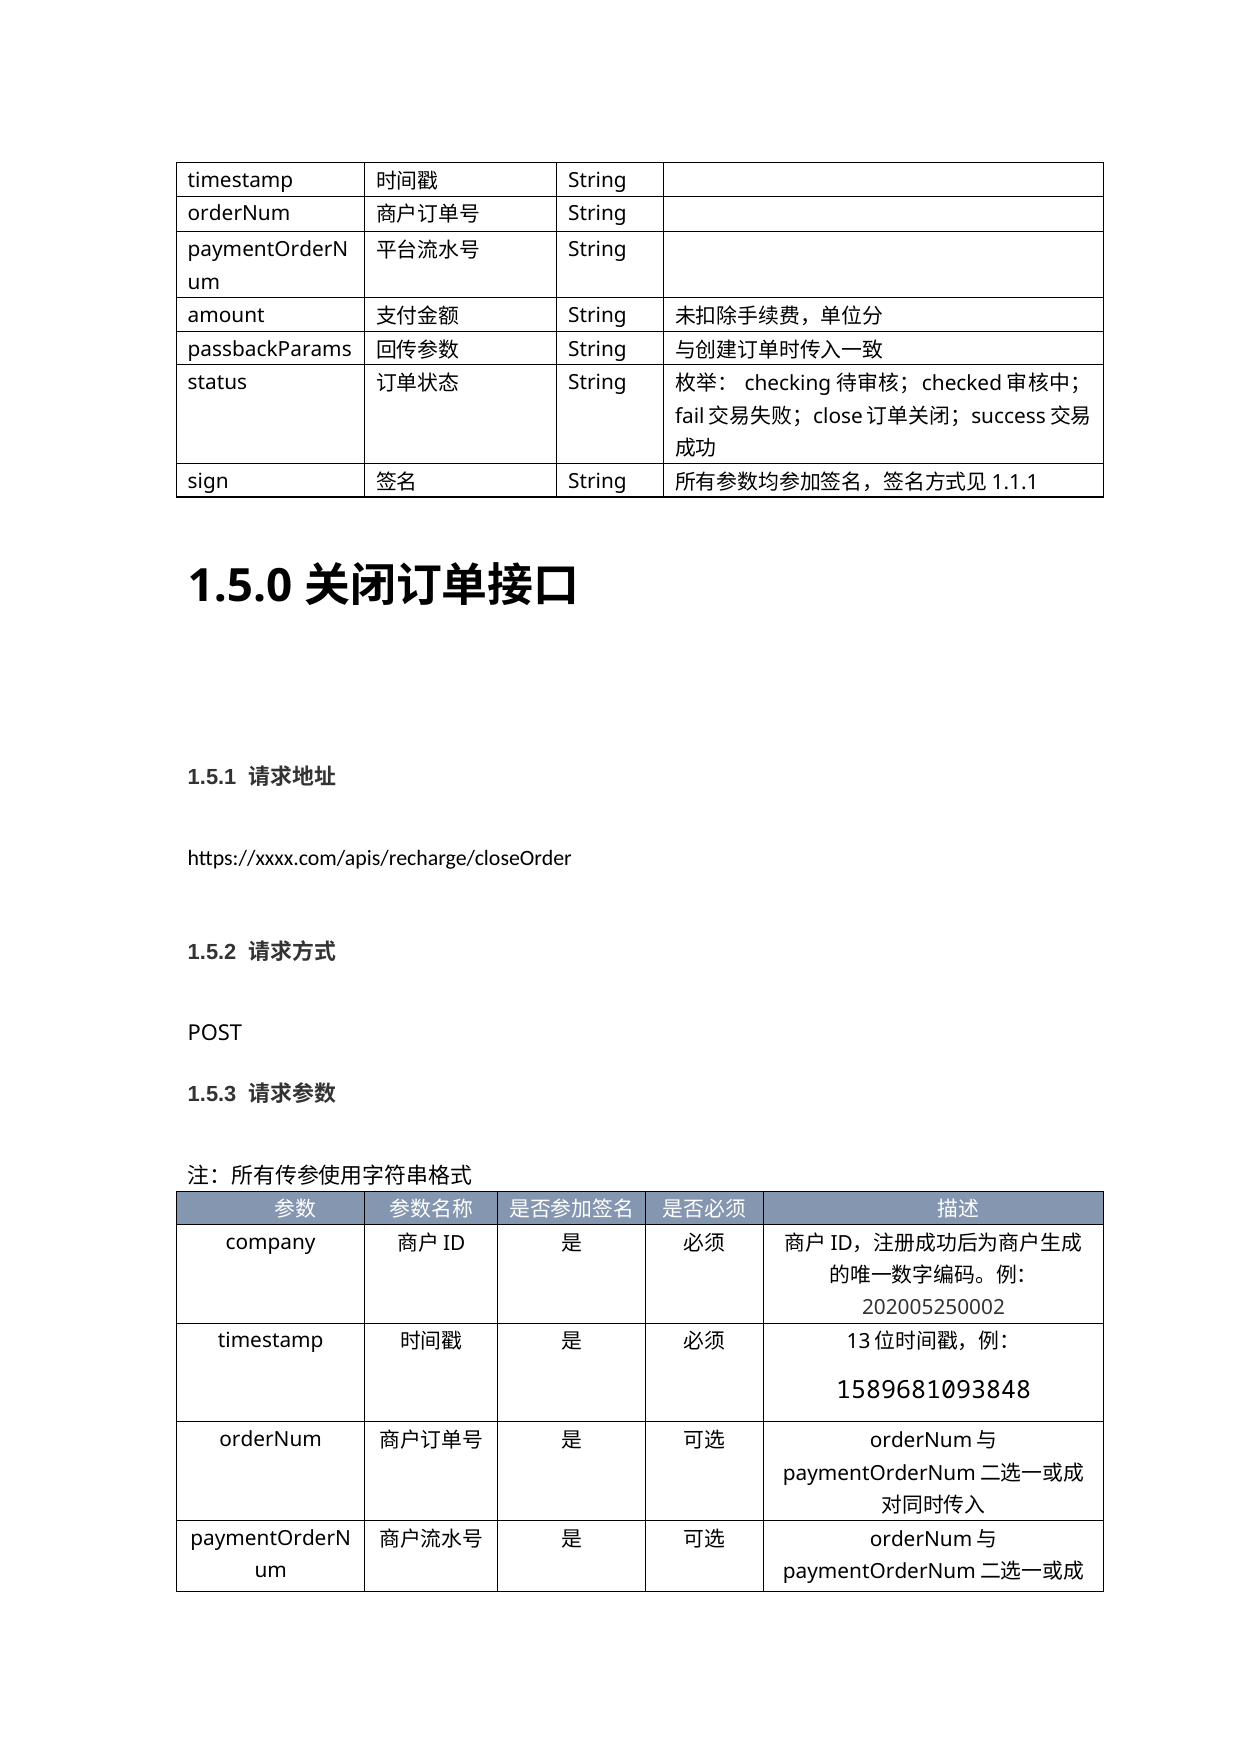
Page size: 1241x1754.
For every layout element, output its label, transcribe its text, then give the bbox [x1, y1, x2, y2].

table_cell 可选 [646, 1422, 763, 1520]
table_cell 商户订单号 [365, 197, 556, 231]
table_cell String [557, 298, 663, 331]
table_cell passbackParams [177, 332, 364, 364]
table_cell 支付金额 [365, 298, 556, 331]
table_header 是否必须 [646, 1192, 763, 1224]
table_header 参数名称 [365, 1192, 497, 1224]
text 1.5.0 关闭订单接口 [187, 533, 1053, 630]
table_cell company [177, 1225, 364, 1323]
table_cell String [557, 332, 663, 364]
table_cell 是 [498, 1324, 645, 1421]
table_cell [764, 1521, 1103, 1591]
table_cell 回传参数 [365, 332, 556, 364]
table_cell [664, 163, 1103, 196]
table_cell 必须 [646, 1324, 763, 1421]
table_cell orderNum [177, 1422, 364, 1520]
table_cell 是 [498, 1521, 645, 1591]
table_cell status [177, 365, 364, 463]
table_cell timestamp [177, 1324, 364, 1421]
table_cell String [557, 464, 663, 496]
text 1.5.1 请求地址 [187, 758, 1053, 791]
table_cell [664, 197, 1103, 231]
table_cell String [557, 163, 663, 196]
table_cell 平台流水号 [365, 232, 556, 297]
table_cell 所有参数均参加签名，签名方式见1.1.1 [664, 464, 1103, 496]
text 1.5.2 请求方式 [187, 933, 1053, 966]
table_cell 与创建订单时传入一致 [664, 332, 1103, 364]
table_cell paymentOrderNum [177, 232, 364, 297]
table_cell orderNum与paymentOrderNum二选一或成对同时传入 [764, 1422, 1103, 1520]
text POST [187, 1016, 1053, 1048]
table_cell 商户ID，注册成功后为商户生成的唯一数字编码。例：202005250002 [764, 1225, 1103, 1323]
table_cell 时间戳 [365, 163, 556, 196]
text https://xxxx.com/apis/recharge/closeOrder [187, 841, 1053, 874]
table_cell 未扣除手续费，单位分 [664, 298, 1103, 331]
table_cell String [557, 232, 663, 297]
table_cell paymentOrderNum [177, 1521, 364, 1591]
table_cell 枚举： checking待审核；checked审核中；fail交易失败；close订单关闭；success交易成功 [664, 365, 1103, 463]
table_cell 13位时间戳，例：1589681093848 [764, 1324, 1103, 1421]
table_cell 商户订单号 [365, 1422, 497, 1520]
table_cell 必须 [646, 1225, 763, 1323]
table_cell 可选 [646, 1521, 763, 1591]
table_cell 商户ID [365, 1225, 497, 1323]
table_cell String [557, 365, 663, 463]
text 注：所有传参使用字符串格式 [187, 1158, 1053, 1191]
table_cell 签名 [365, 464, 556, 496]
table_cell 订单状态 [365, 365, 556, 463]
table_cell orderNum [177, 197, 364, 231]
table_header 描述 [764, 1192, 1103, 1224]
table_header 是否参加签名 [498, 1192, 645, 1224]
table_cell String [557, 197, 663, 231]
table_cell amount [177, 298, 364, 331]
table_cell [664, 232, 1103, 297]
table_header 参数 [177, 1192, 364, 1224]
table_cell 是 [498, 1225, 645, 1323]
text 1.5.3 请求参数 [187, 1075, 1053, 1108]
table_cell 是 [498, 1422, 645, 1520]
table_cell timestamp [177, 163, 364, 196]
table_cell sign [177, 464, 364, 496]
table_cell 商户流水号 [365, 1521, 497, 1591]
table_cell 时间戳 [365, 1324, 497, 1421]
